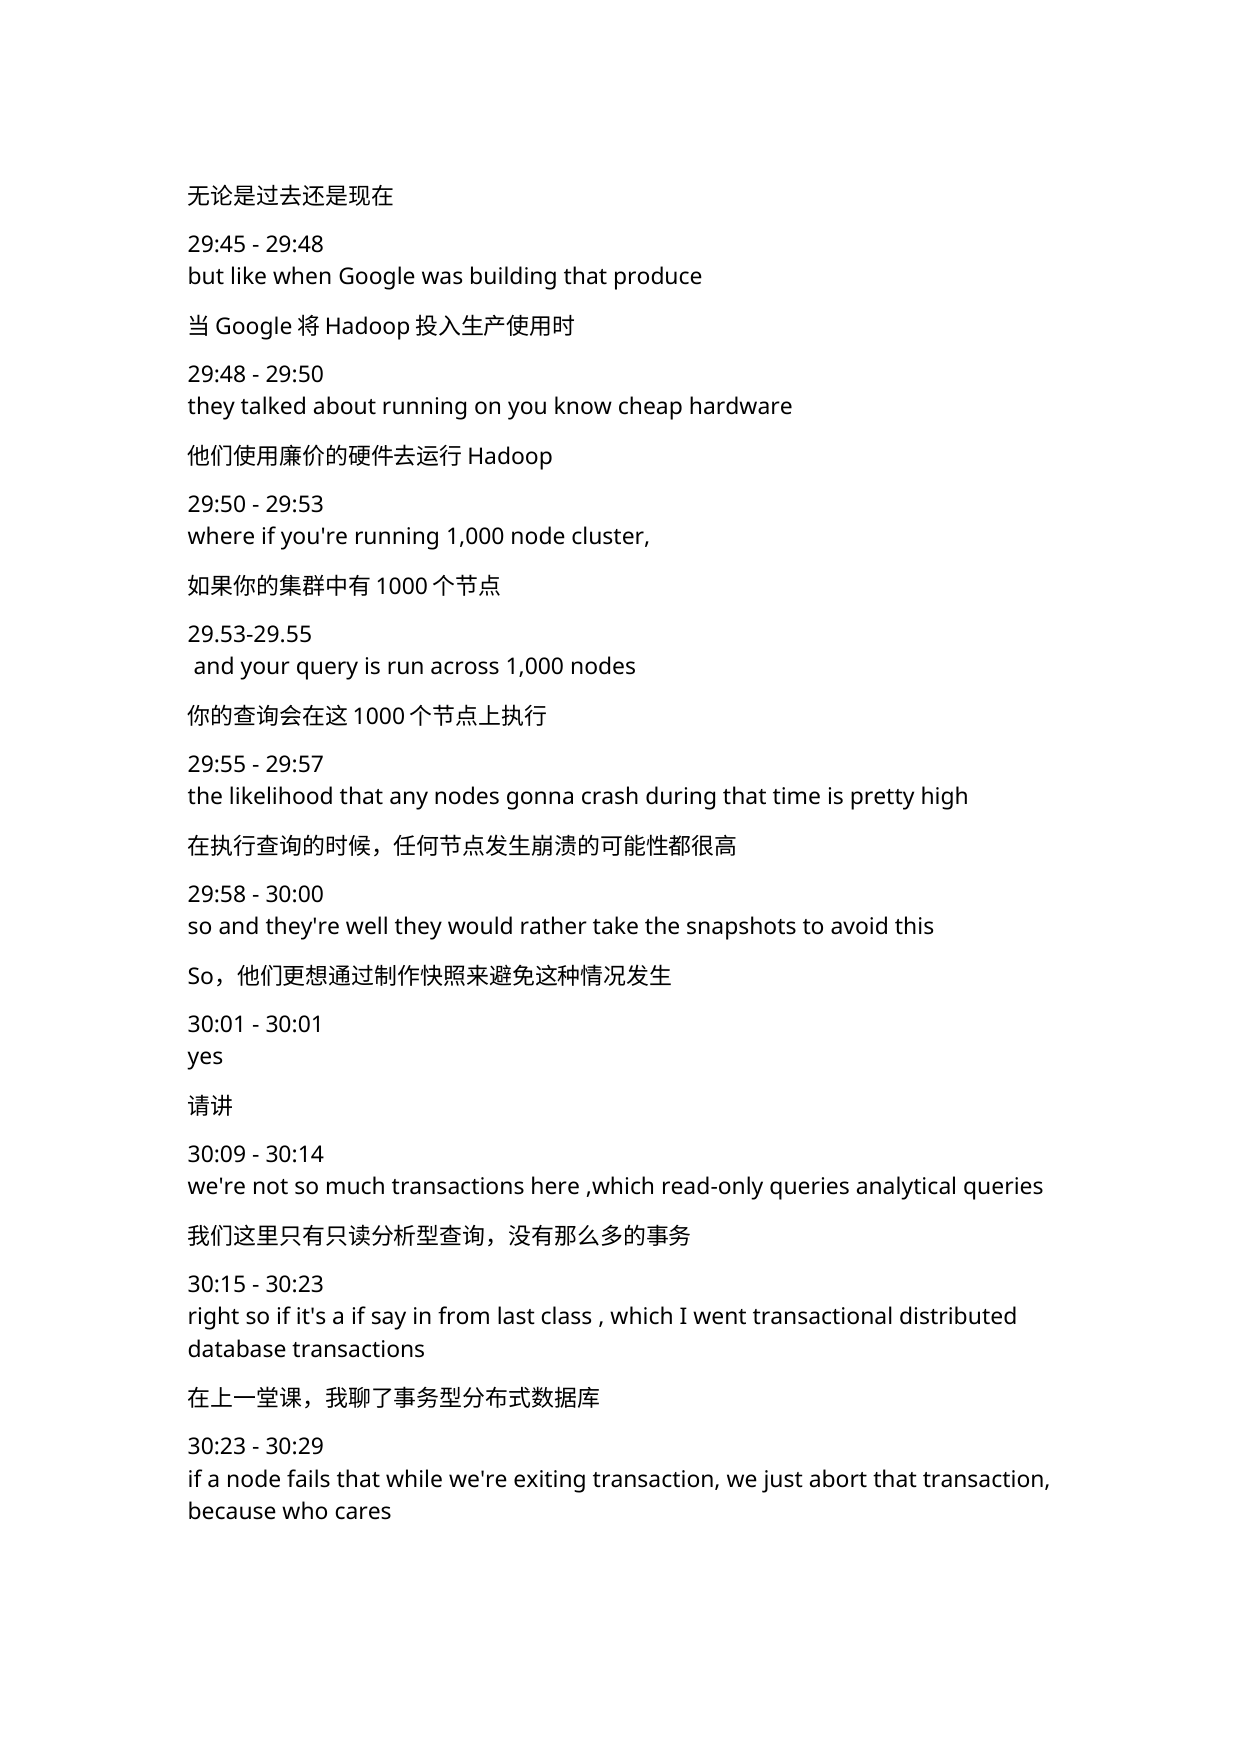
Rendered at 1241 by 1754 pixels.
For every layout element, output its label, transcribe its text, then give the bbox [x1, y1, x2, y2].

text 你的查询会在这1000个节点上执行 [187, 682, 1053, 747]
text 29:45 - 29:48 [187, 227, 1053, 259]
text 29:58 - 30:00 [187, 877, 1053, 909]
text 我们这里只有只读分析型查询，没有那么多的事务 [187, 1202, 1053, 1267]
text 30:15 - 30:23 [187, 1267, 1053, 1299]
text 在执行查询的时候，任何节点发生崩溃的可能性都很高 [187, 812, 1053, 877]
text we're not so much transactions here ,which read-only queries analytical queries [187, 1169, 1053, 1202]
text 如果你的集群中有1000个节点 [187, 552, 1053, 617]
text if a node fails that while we're exiting transaction, we just abort that transaction, because who cares [187, 1462, 1053, 1527]
text yes [187, 1039, 1053, 1072]
text 当Google将Hadoop投入生产使用时 [187, 292, 1053, 357]
text the likelihood that any nodes gonna crash during that time is pretty high [187, 779, 1053, 812]
text 30:09 - 30:14 [187, 1137, 1053, 1169]
text so and they're well they would rather take the snapshots to avoid this [187, 909, 1053, 942]
text but like when Google was building that produce [187, 259, 1053, 292]
text 无论是过去还是现在 [187, 162, 1053, 227]
text where if you're running 1,000 node cluster, [187, 519, 1053, 552]
text right so if it's a if say in from last class , which I went transactional distributed database transactions [187, 1299, 1053, 1364]
text and your query is run across 1,000 nodes [187, 649, 1053, 682]
text 30:23 - 30:29 [187, 1429, 1053, 1462]
text 29.53-29.55 [187, 617, 1053, 649]
text 30:01 - 30:01 [187, 1007, 1053, 1039]
text 请讲 [187, 1072, 1053, 1137]
text So，他们更想通过制作快照来避免这种情况发生 [187, 942, 1053, 1007]
text 29:55 - 29:57 [187, 747, 1053, 779]
text 他们使用廉价的硬件去运行Hadoop [187, 422, 1053, 487]
text 在上一堂课，我聊了事务型分布式数据库 [187, 1364, 1053, 1429]
text 29:50 - 29:53 [187, 487, 1053, 519]
text they talked about running on you know cheap hardware [187, 389, 1053, 422]
text 29:48 - 29:50 [187, 357, 1053, 389]
